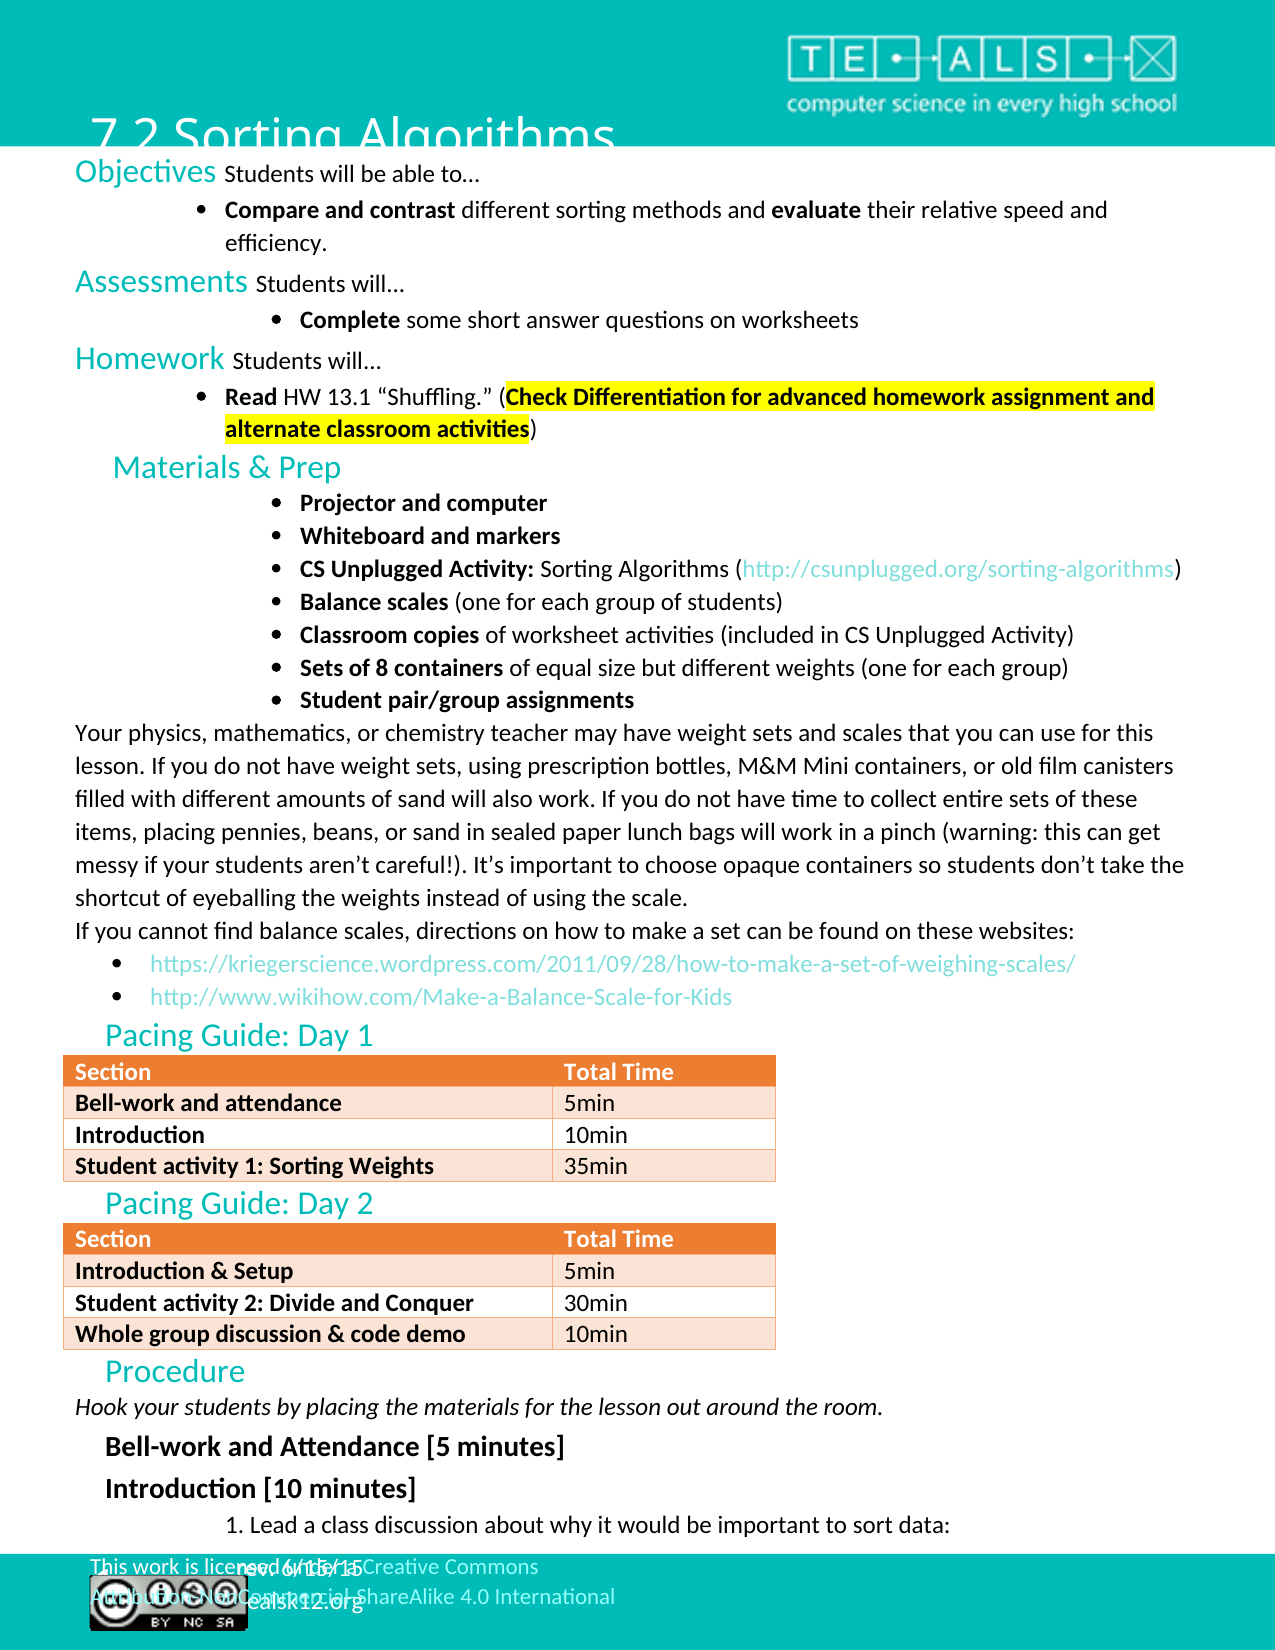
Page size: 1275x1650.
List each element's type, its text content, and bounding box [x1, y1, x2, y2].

table_cell 35min [553, 1150, 775, 1181]
table_cell Introduction [64, 1119, 552, 1149]
list Balance scales (one for each group of students) [150, 586, 1200, 616]
list Projector and computer [150, 487, 1200, 518]
table_header Total Time [553, 1056, 775, 1086]
text Your physics, mathematics, or chemistry teacher may have weight sets and scales that you can use for this lesson. If you do not have weight sets, using prescription bottles, M&M Mini containers, or old film canisters filled with different amounts of sand will also work. If you do not have time to collect entire sets of these items, placing pennies, beans, or sand in sealed paper lunch bags will work in a pinch (warning: this can get messy if your students aren’t careful!). It’s important to choose opaque containers so students don’t take the shortcut of eyeballing the weights instead of using the scale. [75, 718, 1200, 913]
picture [240, 1591, 248, 1602]
subtitle Procedure [105, 1350, 1200, 1391]
table_cell 10min [553, 1119, 775, 1149]
list CS Unplugged Activity: Sorting Algorithms (http://csunplugged.org/sorting-algorithms) [150, 553, 1200, 583]
subtitle Pacing Guide: Day 2 [105, 1182, 1200, 1223]
text Objectives Students will be able to… [75, 150, 1200, 191]
text Assessments Students will... [75, 260, 1200, 301]
table_cell Bell-work and attendance [64, 1087, 552, 1118]
table_cell 5min [553, 1255, 775, 1286]
subtitle Pacing Guide: Day 1 [105, 1014, 1200, 1054]
text Hook your students by placing the materials for the lesson out around the room. [75, 1391, 1200, 1421]
table_cell Introduction & Setup [64, 1255, 552, 1286]
list http://www.wikihow.com/Make-a-Balance-Scale-for-Kids [112, 981, 1200, 1011]
table_header Section [64, 1056, 552, 1086]
list Whiteboard and markers [150, 520, 1200, 551]
table_cell Student activity 2: Divide and Conquer [64, 1287, 552, 1317]
table_header Section [64, 1224, 552, 1254]
list Compare and contrast different sorting methods and evaluate their relative speed and efficiency. [197, 194, 1200, 257]
text If you cannot find balance scales, directions on how to make a set can be found on these websites: [75, 915, 1200, 946]
list Read HW 13.1 “Shuffling.” (Check Differentiation for advanced homework assignment and alternate classroom activities) [197, 381, 1200, 444]
list https://kriegerscience.wordpress.com/2011/09/28/how-to-make-a-set-of-weighing-scales/ [112, 948, 1200, 978]
table_header Total Time [553, 1224, 775, 1254]
table_cell 10min [553, 1318, 775, 1349]
table_cell 5min [553, 1087, 775, 1118]
table_cell Student activity 1: Sorting Weights [64, 1150, 552, 1181]
list Complete some short answer questions on worksheets [150, 304, 1200, 334]
list Classroom copies of worksheet activities (included in CS Unplugged Activity) [150, 619, 1200, 649]
text 1. Lead a class discussion about why it would be important to sort data: [225, 1509, 1125, 1539]
list Sets of 8 containers of equal size but different weights (one for each group) [150, 652, 1200, 682]
picture [89, 1575, 248, 1631]
table_cell Whole group discussion & code demo [64, 1318, 552, 1349]
table_cell 30min [553, 1287, 775, 1317]
text Homework Students will... [75, 337, 1200, 377]
subtitle Materials & Prep [112, 446, 1200, 487]
list Student pair/group assignments [150, 685, 1200, 715]
subtitle Bell-work and Attendance [5 minutes] [105, 1428, 1200, 1463]
picture [768, 23, 1196, 122]
subtitle Introduction [10 minutes] [105, 1470, 1200, 1506]
